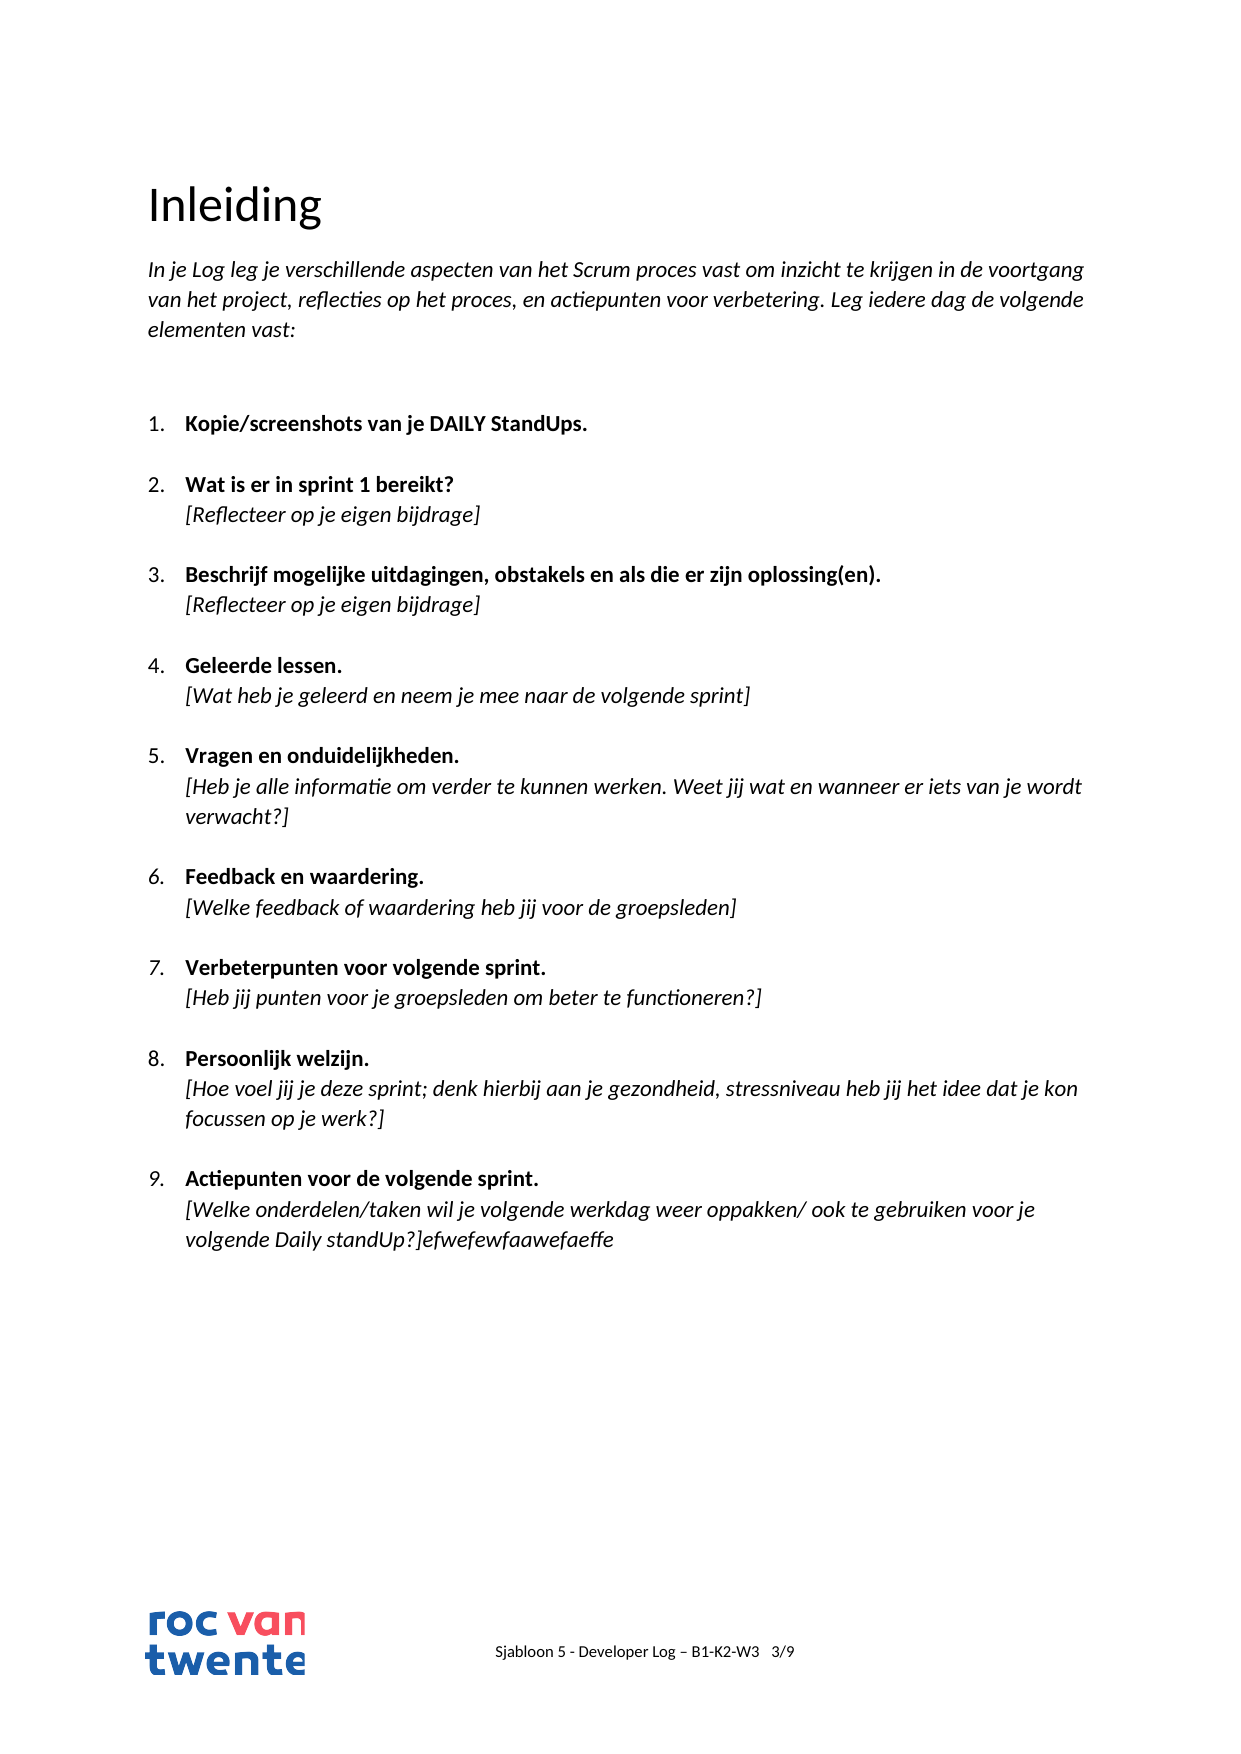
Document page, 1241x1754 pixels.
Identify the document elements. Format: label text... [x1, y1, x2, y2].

picture [145, 1611, 305, 1674]
text In je Log leg je verschillende aspecten van het Scrum proces vast om inzicht te krijgen in de voortgang van het project, reflecties op het proces, en actiepunten voor verbetering. Leg iedere dag de volgende elementen vast: [148, 255, 1093, 344]
list Actiepunten voor de volgende sprint. [Welke onderdelen/taken wil je volgende werkdag weer oppakken/ ook te gebruiken voor je volgende Daily standUp?]efwefewfaawefaeffe [148, 1164, 1093, 1253]
list Verbeterpunten voor volgende sprint. [Heb jij punten voor je groepsleden om beter te functioneren?] [148, 953, 1093, 1042]
list Vragen en onduidelijkheden. [Heb je alle informatie om verder te kunnen werken. Weet jij wat en wanneer er iets van je wordt verwacht?] [148, 742, 1093, 860]
list Beschrijf mogelijke uitdagingen, obstakels en als die er zijn oplossing(en). [Reflecteer op je eigen bijdrage] [148, 560, 1093, 649]
list Geleerde lessen. [Wat heb je geleerd en neem je mee naar de volgende sprint] [148, 651, 1093, 739]
list Wat is er in sprint 1 bereikt? [Reflecteer op je eigen bijdrage] [148, 470, 1093, 558]
subtitle Inleiding [148, 173, 1093, 234]
list Kopie/screenshots van je DAILY StandUps. [148, 409, 1093, 468]
list Feedback en waardering. [Welke feedback of waardering heb jij voor de groepsleden] [148, 862, 1093, 951]
list Persoonlijk welzijn. [Hoe voel jij je deze sprint; denk hierbij aan je gezondheid, stressniveau heb jij het idee dat je kon focussen op je werk?] [148, 1044, 1093, 1162]
